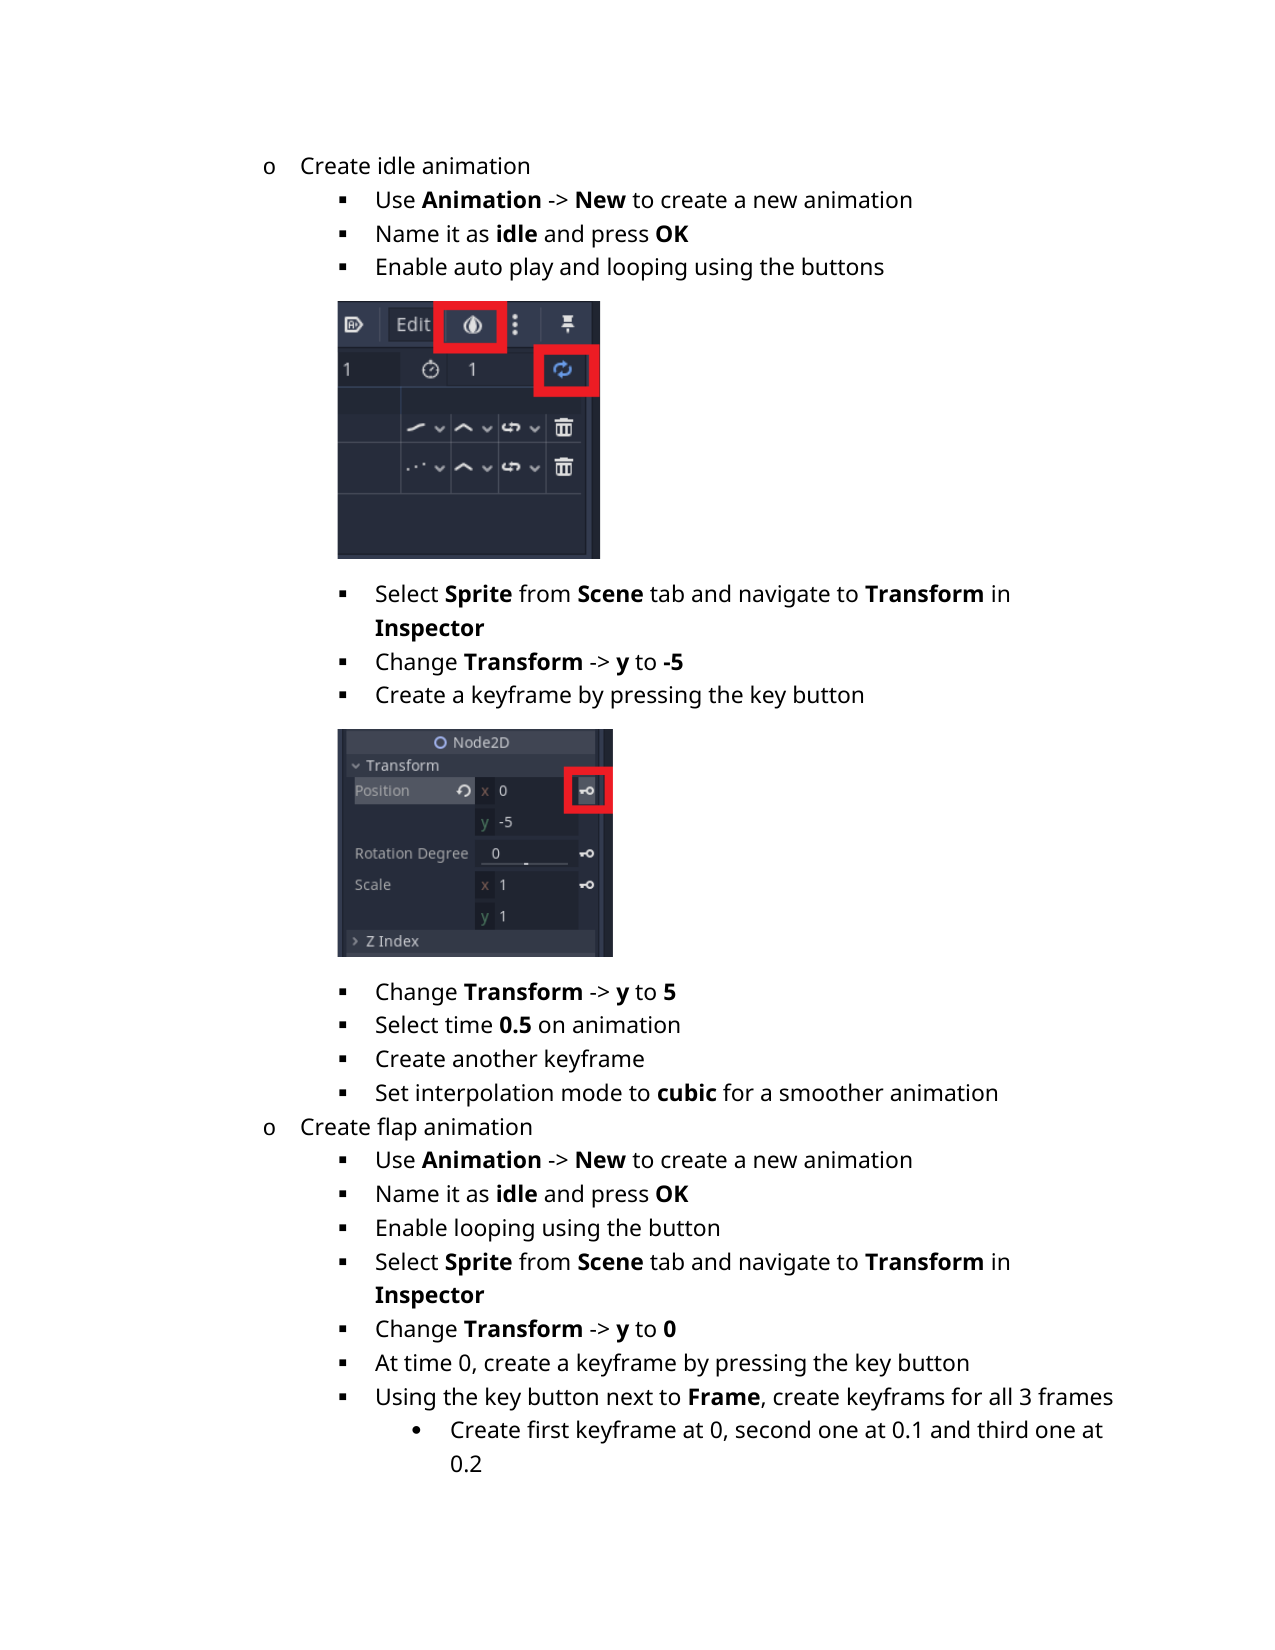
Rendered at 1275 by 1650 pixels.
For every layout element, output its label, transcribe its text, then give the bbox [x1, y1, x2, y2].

list Set interpolation mode to cubic for a smoother animation [337, 1077, 1125, 1108]
list Name it as idle and press OK [337, 218, 1125, 249]
picture [337, 301, 600, 559]
list At time 0, create a keyframe by pressing the key button [337, 1347, 1125, 1378]
list Use Animation -> New to create a new animation [337, 184, 1125, 215]
list Create a keyframe by pressing the key button [337, 679, 1125, 710]
list Change Transform -> y to -5 [337, 645, 1125, 677]
list Change Transform -> y to 5 [337, 976, 1125, 1007]
list Select Sprite from Scene tab and navigate to Transform in Inspector [337, 1246, 1125, 1311]
list Name it as idle and press OK [337, 1178, 1125, 1209]
list Create idle animation [262, 150, 1125, 181]
list Enable auto play and looping using the buttons [337, 251, 1125, 283]
list Enable looping using the button [337, 1212, 1125, 1243]
list Select Sprite from Scene tab and navigate to Transform in Inspector [337, 578, 1125, 643]
list Create another keyframe [337, 1043, 1125, 1074]
list Using the key button next to Frame, create keyframs for all 3 frames [337, 1381, 1125, 1412]
list Use Animation -> New to create a new animation [337, 1144, 1125, 1176]
list Select time 0.5 on animation [337, 1009, 1125, 1041]
picture [337, 729, 614, 957]
list Create first keyframe at 0, second one at 0.1 and third one at 0.2 [412, 1414, 1125, 1479]
list Create flap animation [262, 1111, 1125, 1142]
list Change Transform -> y to 0 [337, 1313, 1125, 1344]
